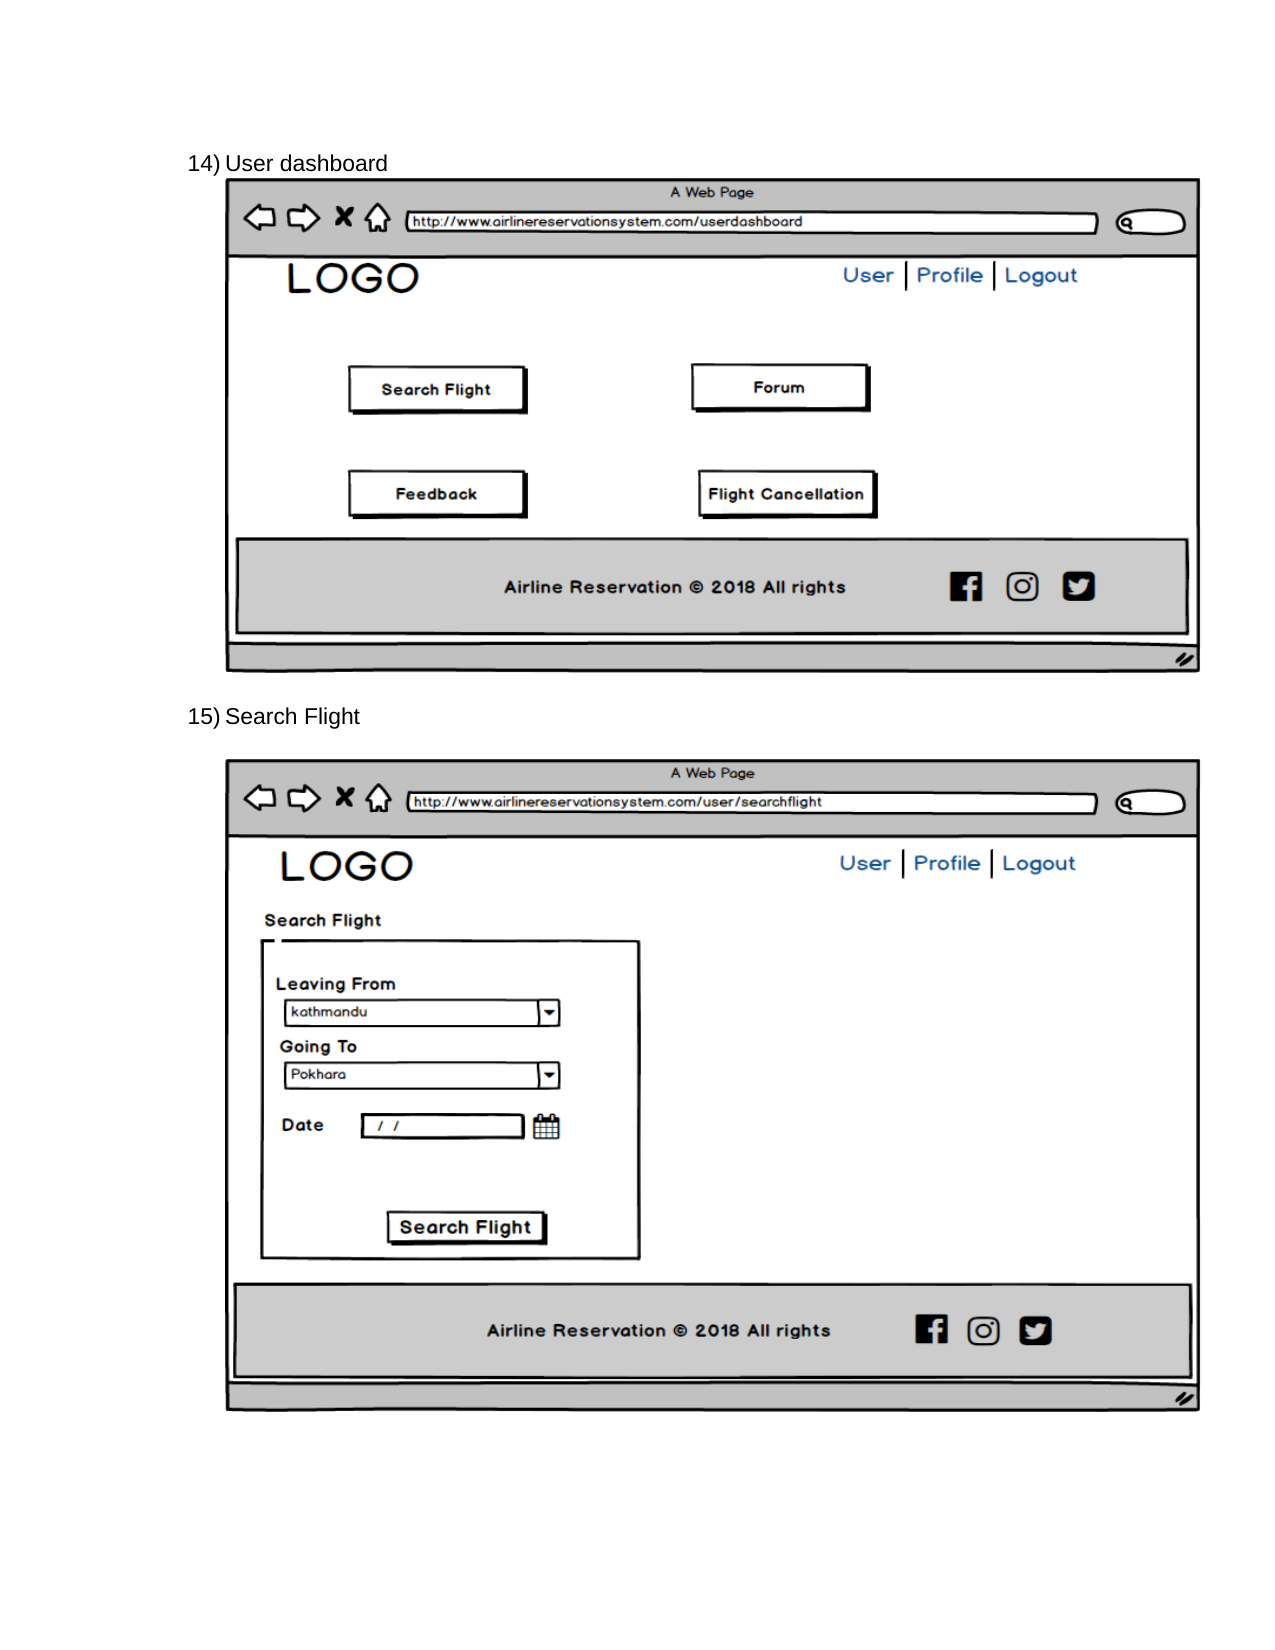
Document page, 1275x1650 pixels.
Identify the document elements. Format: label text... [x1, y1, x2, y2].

list Search Flight [187, 703, 1125, 729]
picture [225, 178, 1200, 673]
picture [225, 759, 1200, 1412]
list User dashboard [187, 150, 1125, 176]
